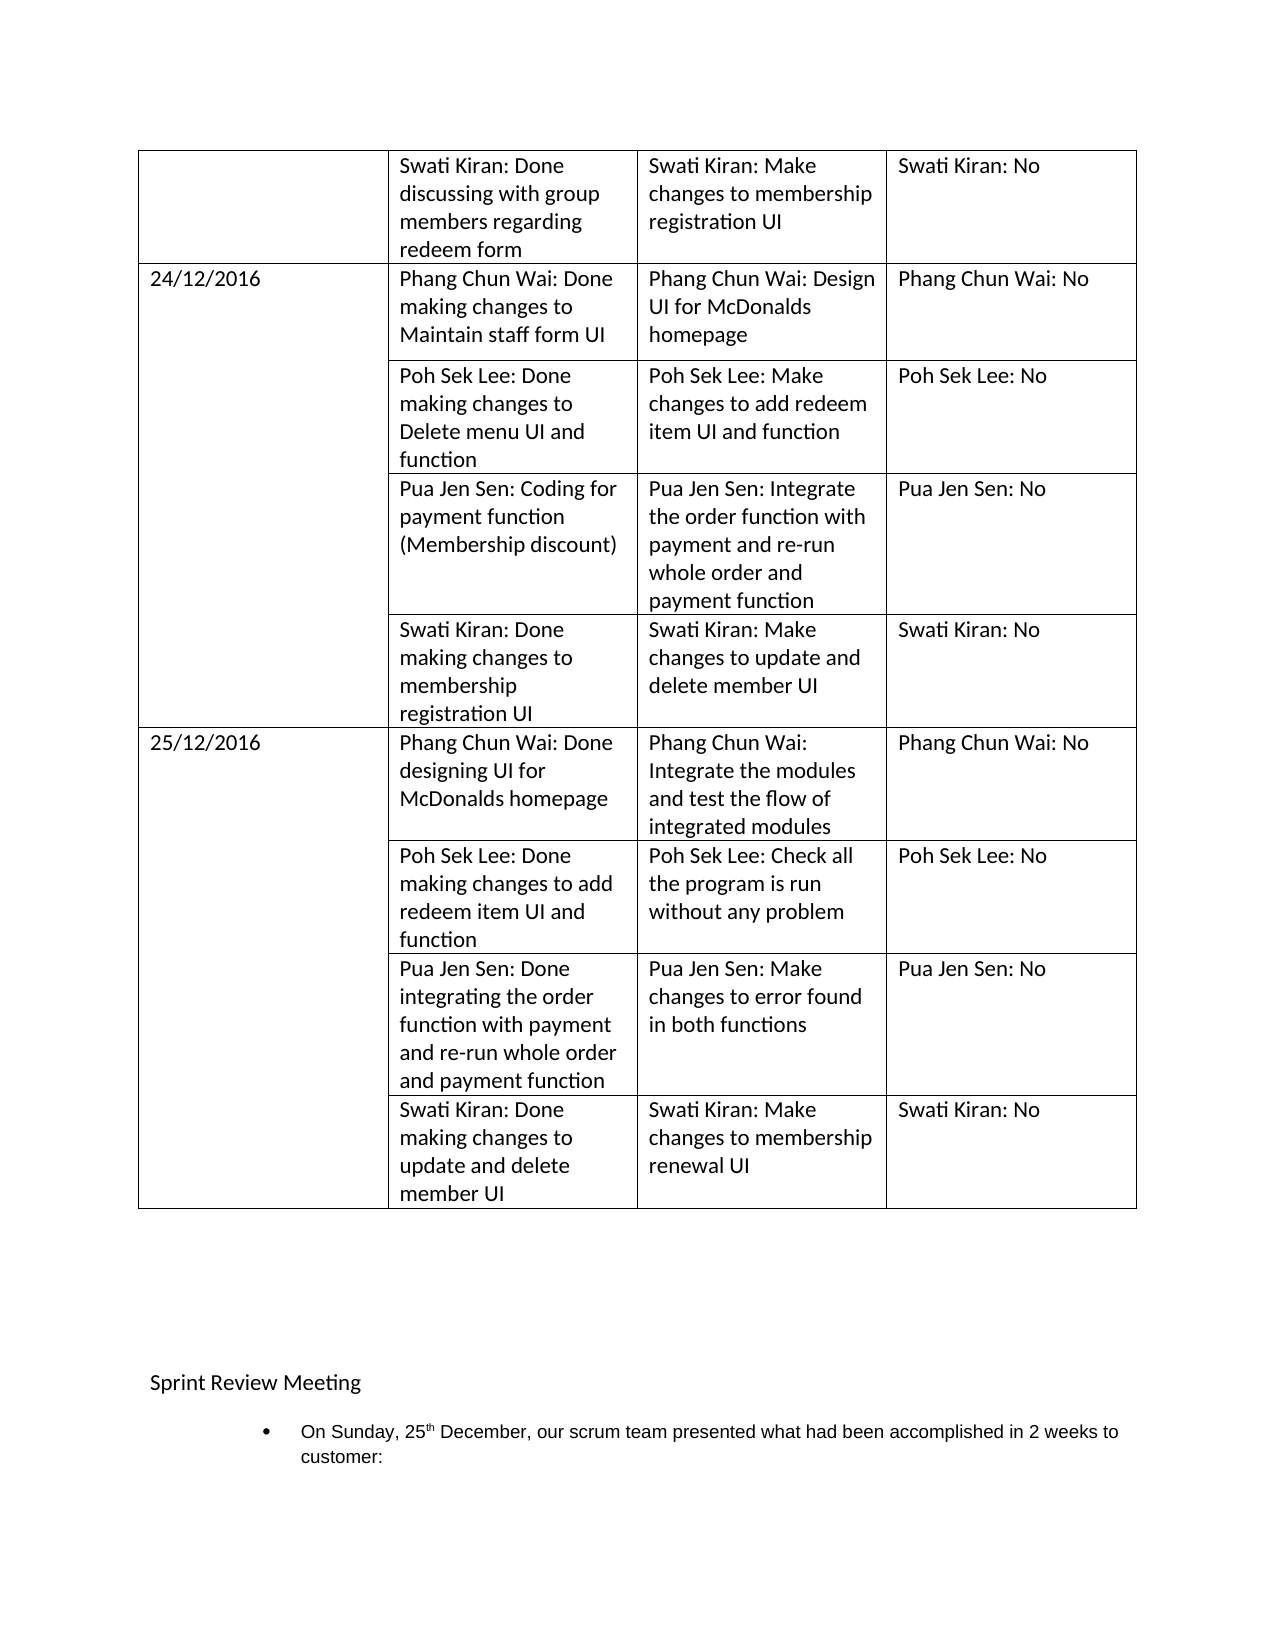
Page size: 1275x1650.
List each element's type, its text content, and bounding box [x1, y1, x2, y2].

table_cell Pua Jen Sen: Integrate the order function with payment and re-run whole order and payment function [638, 474, 886, 614]
table_cell Swati Kiran: Done discussing with group members regarding redeem form [389, 151, 637, 263]
table_cell Pua Jen Sen: Make changes to error found in both functions [638, 954, 886, 1094]
table_cell Poh Sek Lee: No [887, 361, 1136, 473]
table_cell Phang Chun Wai: Integrate the modules and test the flow of integrated modules [638, 728, 886, 840]
table_cell Poh Sek Lee: No [887, 841, 1136, 953]
table_cell Swati Kiran: No [887, 151, 1136, 263]
table_cell Phang Chun Wai: Design UI for McDonalds homepage [638, 264, 886, 360]
table_cell Phang Chun Wai: Done making changes to Maintain staff form UI [389, 264, 637, 360]
table_cell 25/12/2016 [139, 728, 388, 1208]
table_cell Pua Jen Sen: Done integrating the order function with payment and re-run whole order and payment function [389, 954, 637, 1094]
table_cell Phang Chun Wai: Done designing UI for McDonalds homepage [389, 728, 637, 840]
table_cell 24/12/2016 [139, 264, 388, 727]
table_cell Poh Sek Lee: Check all the program is run without any problem [638, 841, 886, 953]
table_cell Pua Jen Sen: No [887, 474, 1136, 614]
table_cell Swati Kiran: Done making changes to update and delete member UI [389, 1096, 637, 1208]
table_cell Swati Kiran: Make changes to update and delete member UI [638, 615, 886, 727]
table_cell Phang Chun Wai: No [887, 728, 1136, 840]
table_cell Swati Kiran: No [887, 1096, 1136, 1208]
table_cell Pua Jen Sen: Coding for payment function (Membership discount) [389, 474, 637, 614]
list On Sunday, 25th December, our scrum team presented what had been accomplished in 2 weeks to customer: [263, 1421, 1125, 1467]
table_cell Swati Kiran: No [887, 615, 1136, 727]
text Sprint Review Meeting [150, 1368, 1125, 1396]
table_cell Swati Kiran: Done making changes to membership registration UI [389, 615, 637, 727]
table_cell Swati Kiran: Make changes to membership renewal UI [638, 1096, 886, 1208]
table_cell Poh Sek Lee: Done making changes to Delete menu UI and function [389, 361, 637, 473]
table_cell Pua Jen Sen: No [887, 954, 1136, 1094]
table_cell Poh Sek Lee: Done making changes to add redeem item UI and function [389, 841, 637, 953]
table_cell Phang Chun Wai: No [887, 264, 1136, 360]
table_cell Poh Sek Lee: Make changes to add redeem item UI and function [638, 361, 886, 473]
table_cell Swati Kiran: Make changes to membership registration UI [638, 151, 886, 263]
